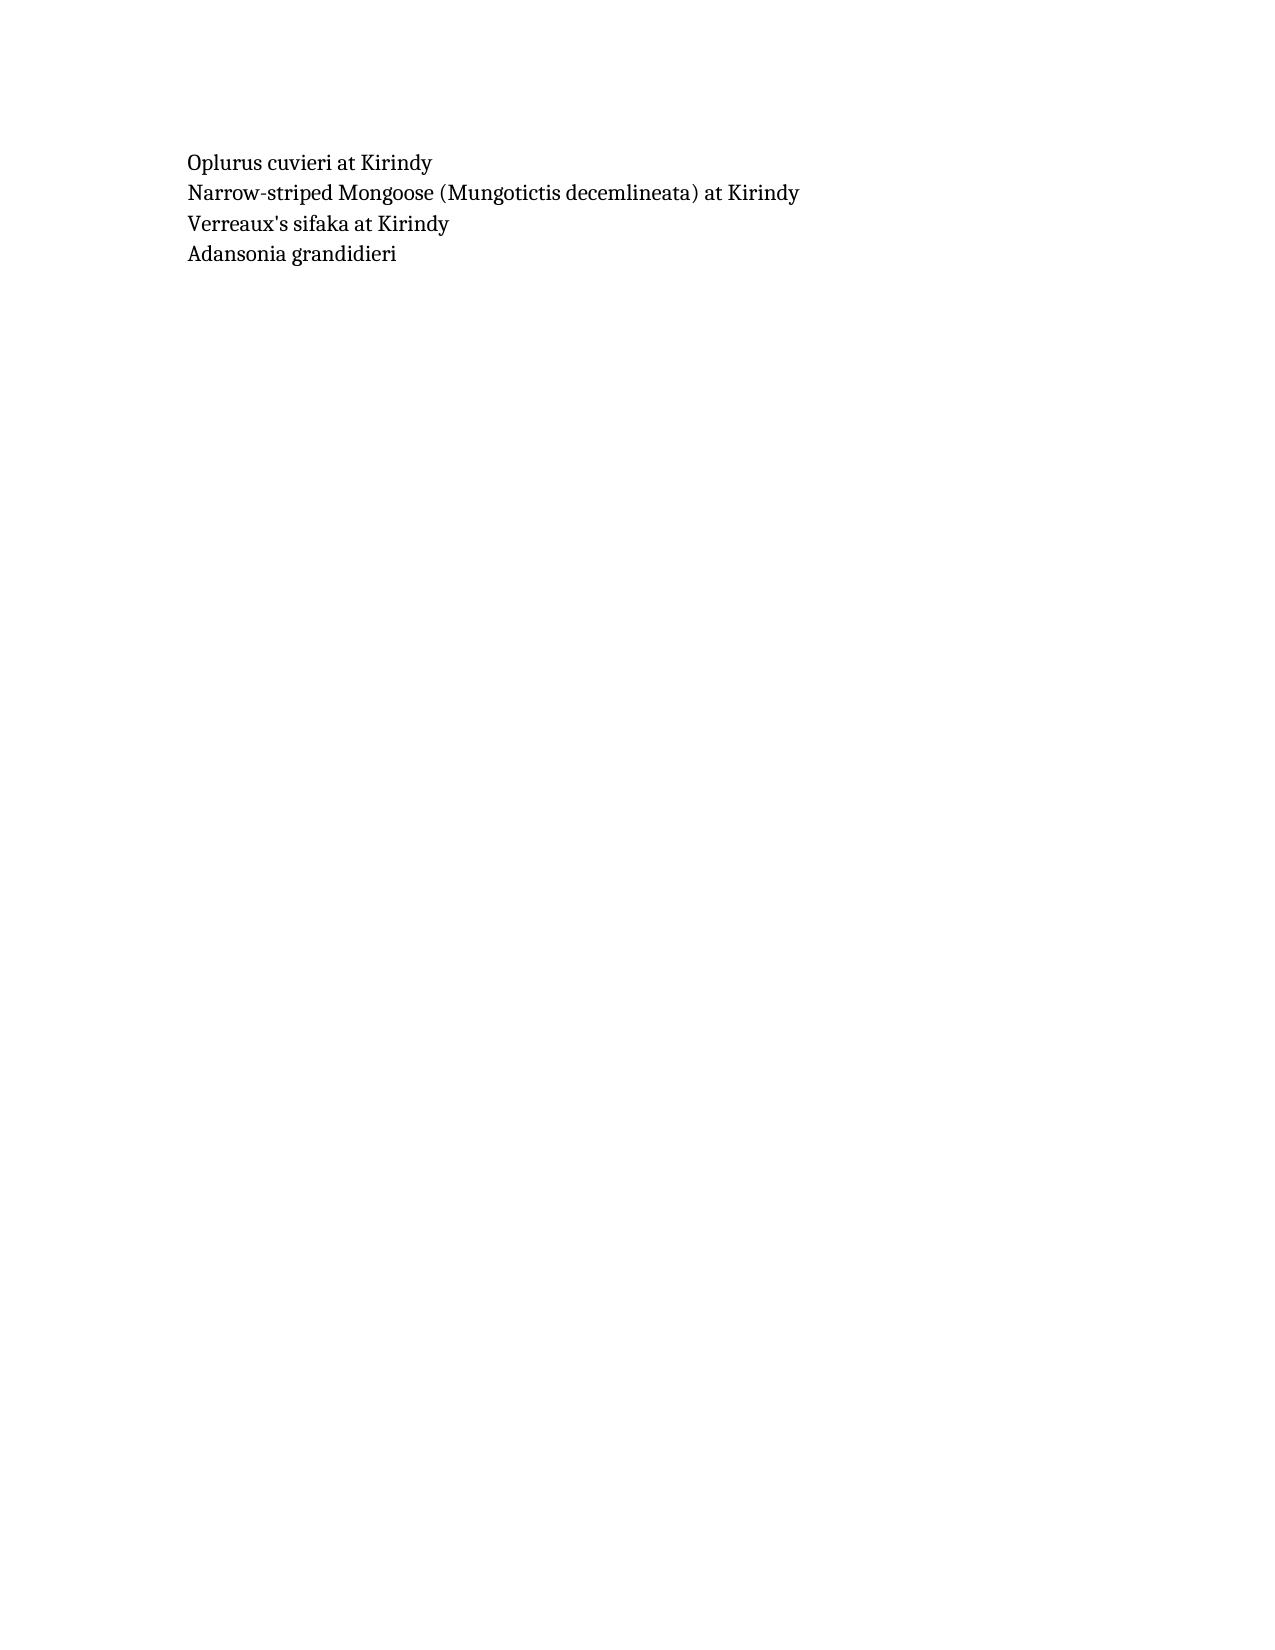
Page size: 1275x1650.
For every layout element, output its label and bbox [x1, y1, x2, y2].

text [187, 150, 1087, 267]
